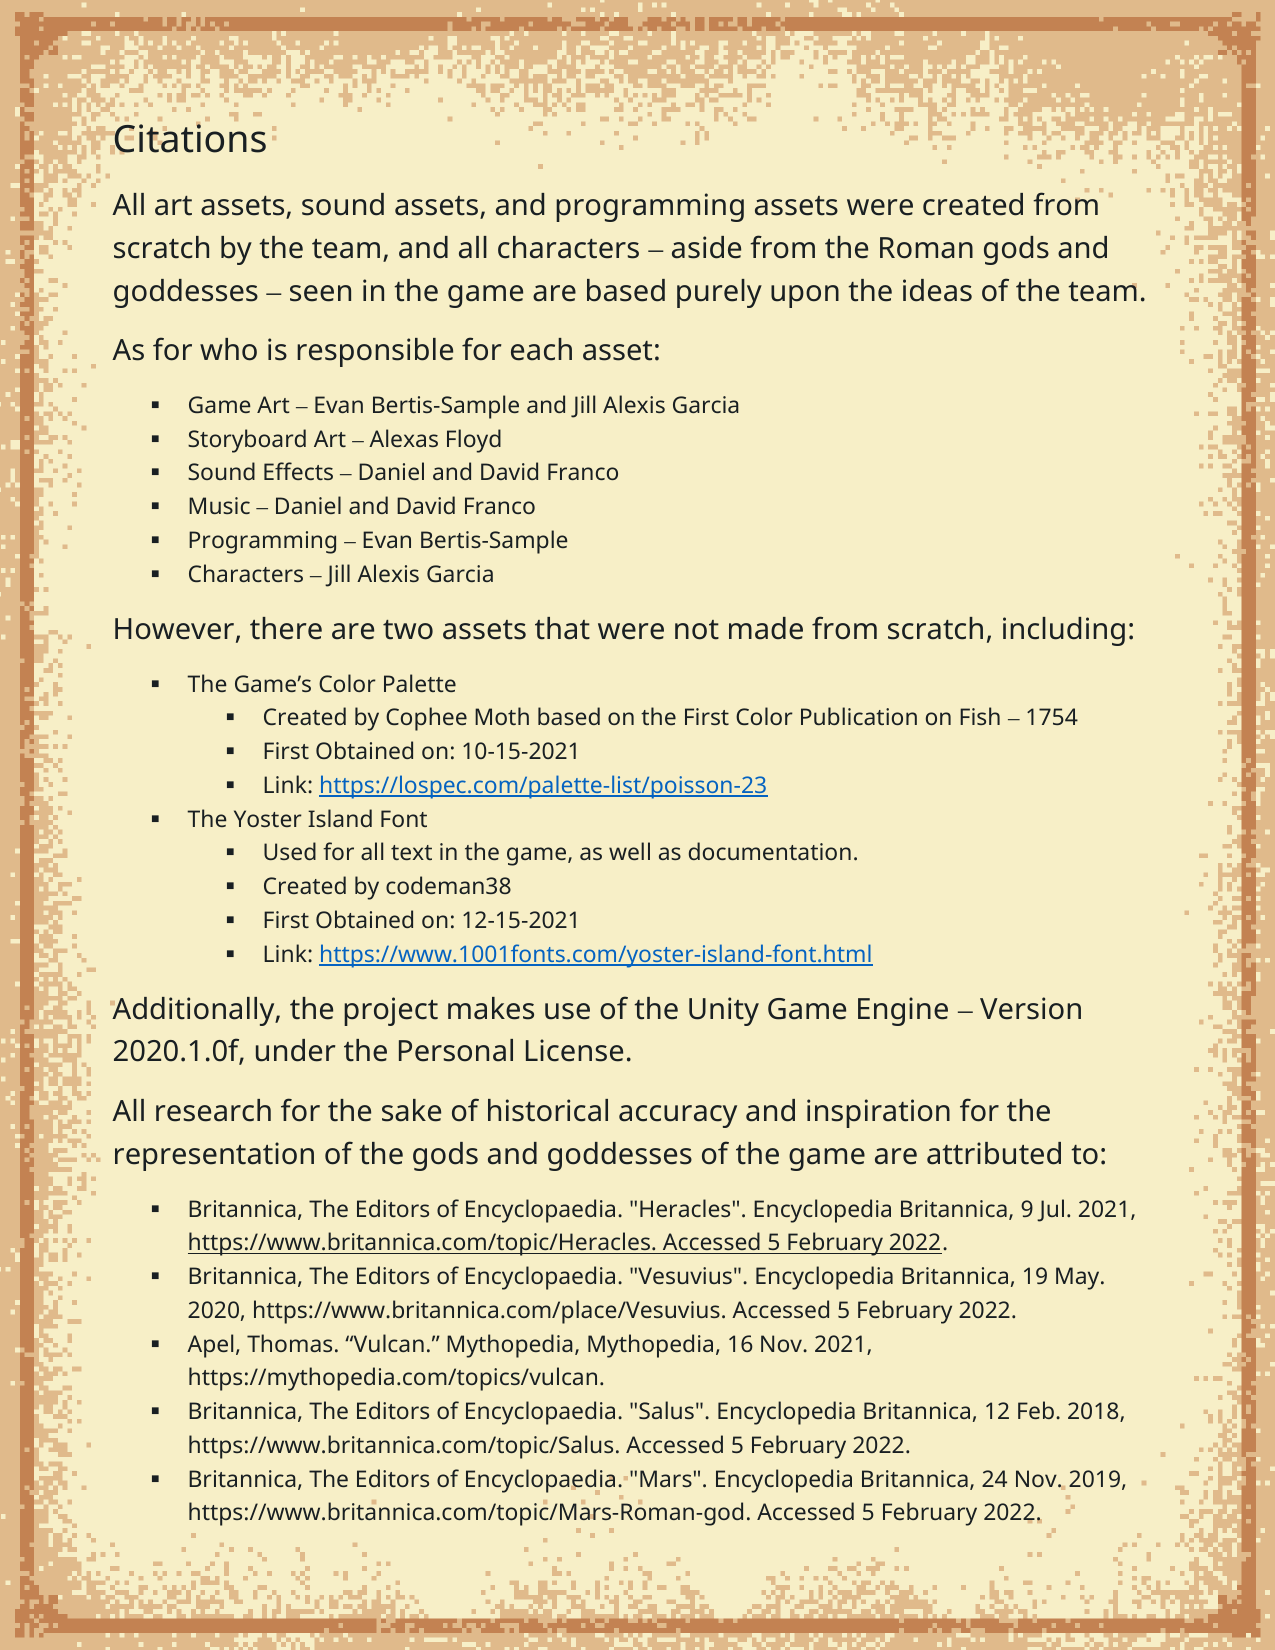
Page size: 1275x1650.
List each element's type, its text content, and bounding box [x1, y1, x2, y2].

list Programming – Evan Bertis-Sample [150, 524, 1162, 555]
list Sound Effects – Daniel and David Franco [150, 456, 1162, 488]
list Storyboard Art – Alexas Floyd [150, 423, 1162, 454]
list Created by Cophee Moth based on the First Color Publication on Fish – 1754 [225, 701, 1162, 732]
list Game Art – Evan Bertis-Sample and Jill Alexis Garcia [150, 389, 1162, 420]
text All research for the sake of historical accuracy and inspiration for the representation of the gods and goddesses of the game are attributed to: [112, 1090, 1162, 1173]
text However, there are two assets that were not made from scratch, including: [112, 608, 1162, 648]
list Created by codeman38 [225, 870, 1162, 901]
text Additionally, the project makes use of the Unity Game Engine – Version 2020.1.0f, under the Personal License. [112, 988, 1162, 1070]
list The Yoster Island Font [150, 802, 1162, 834]
list First Obtained on: 10-15-2021 [225, 735, 1162, 766]
text Citations [112, 112, 1162, 163]
list First Obtained on: 12-15-2021 [225, 904, 1162, 935]
list Britannica, The Editors of Encyclopaedia. "Heracles". Encyclopedia Britannica, 9 Jul. 2021, https://www.britannica.com/topic/Heracles. Accessed 5 February 2022. [150, 1192, 1162, 1257]
list Characters – Jill Alexis Garcia [150, 558, 1162, 589]
list Britannica, The Editors of Encyclopaedia. "Vesuvius". Encyclopedia Britannica, 19 May. 2020, https://www.britannica.com/place/Vesuvius. Accessed 5 February 2022. [150, 1260, 1162, 1325]
list Link: https://lospec.com/palette-list/poisson-23 [225, 769, 1162, 800]
list Apel, Thomas. “Vulcan.” Mythopedia, Mythopedia, 16 Nov. 2021, https://mythopedia.com/topics/vulcan. [150, 1327, 1162, 1392]
picture [0, 0, 1275, 1650]
text As for who is responsible for each asset: [112, 329, 1162, 369]
list The Game’s Color Palette [150, 667, 1162, 699]
list Britannica, The Editors of Encyclopaedia. "Mars". Encyclopedia Britannica, 24 Nov. 2019, https://www.britannica.com/topic/Mars-Roman-god. Accessed 5 February 2022. [150, 1462, 1162, 1527]
list Music – Daniel and David Franco [150, 490, 1162, 521]
list Used for all text in the game, as well as documentation. [225, 836, 1162, 867]
list Britannica, The Editors of Encyclopaedia. "Salus". Encyclopedia Britannica, 12 Feb. 2018, https://www.britannica.com/topic/Salus. Accessed 5 February 2022. [150, 1395, 1162, 1460]
text All art assets, sound assets, and programming assets were created from scratch by the team, and all characters – aside from the Roman gods and goddesses – seen in the game are based purely upon the ideas of the team. [112, 184, 1162, 309]
list Link: https://www.1001fonts.com/yoster-island-font.html [225, 937, 1162, 969]
